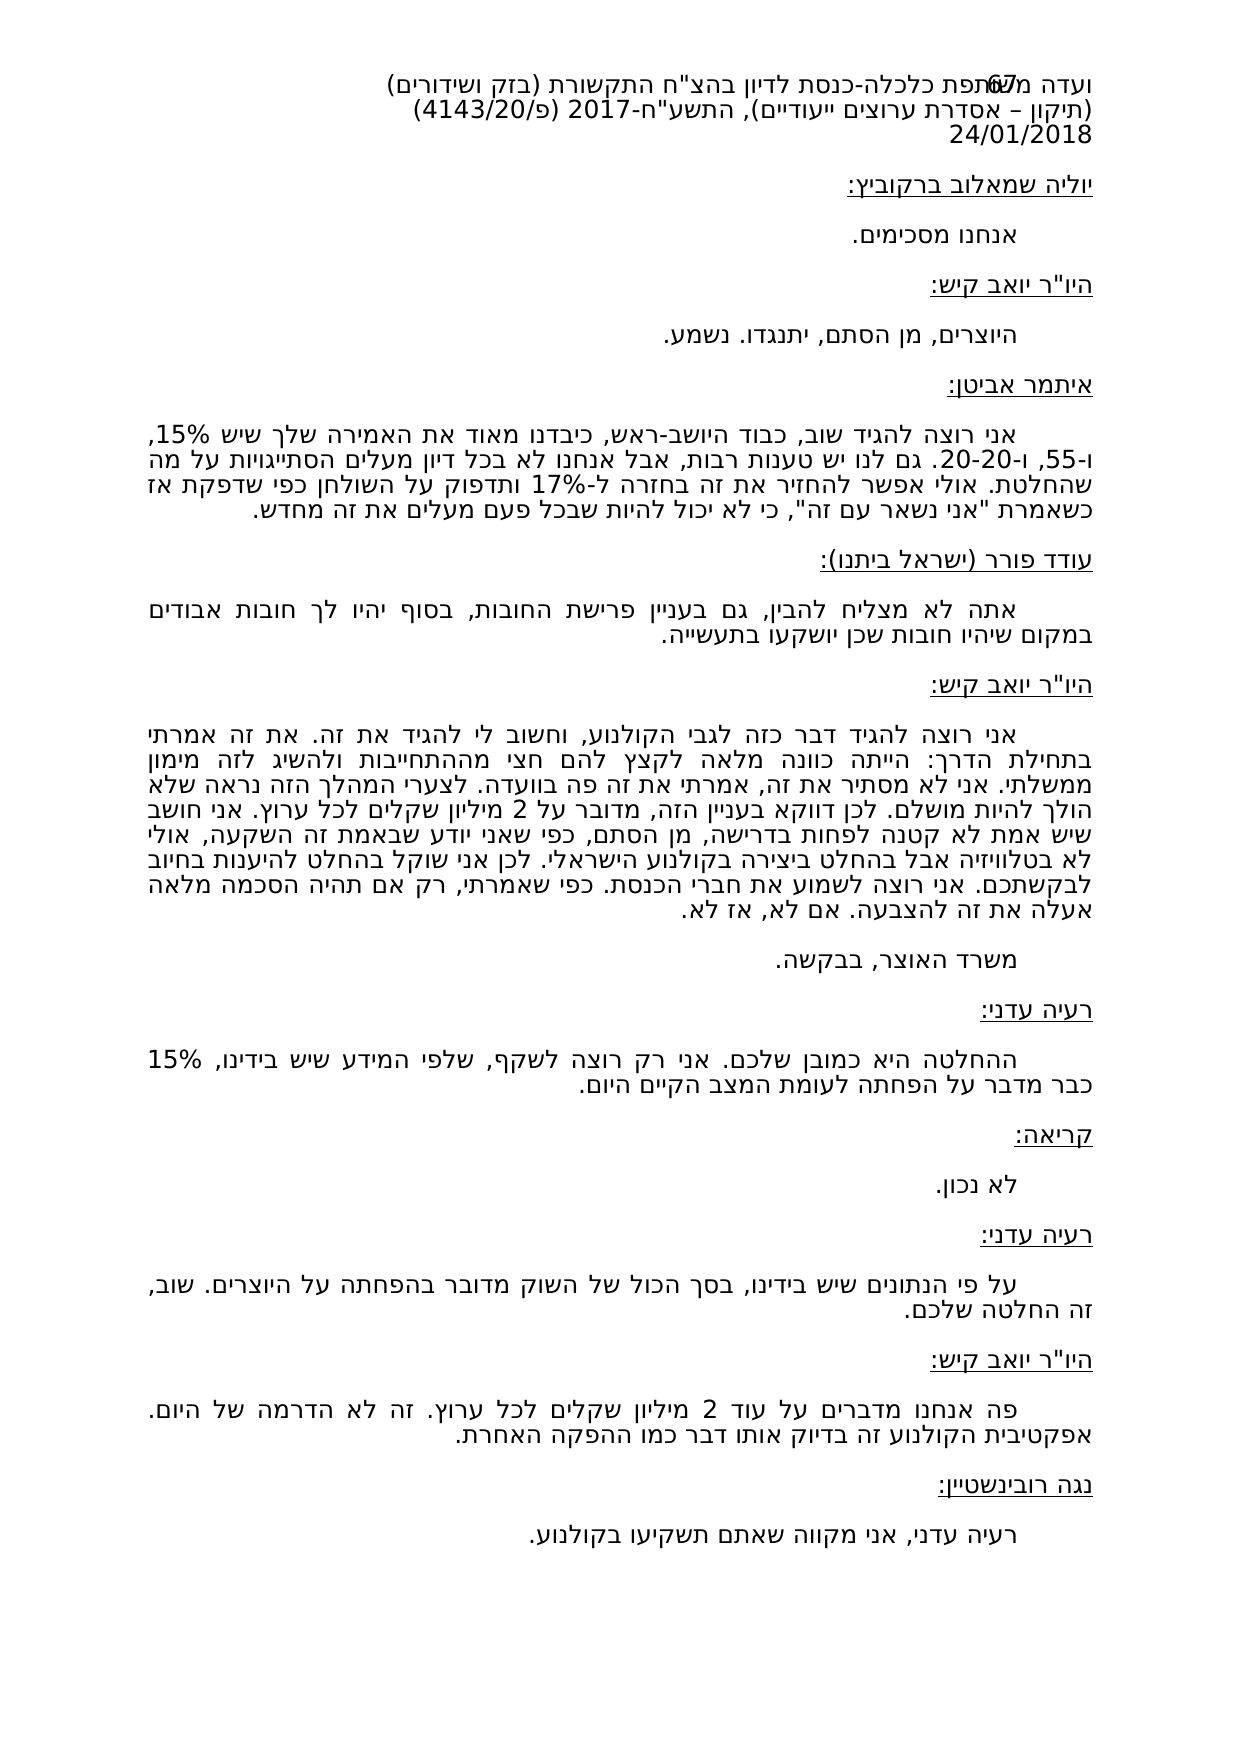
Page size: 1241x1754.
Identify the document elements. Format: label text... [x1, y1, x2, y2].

text היו"ר יואב קיש: [147, 674, 1093, 699]
text אתה לא מצליח להבין, גם בעניין פרישת החובות, בסוף יהיו לך חובות אבודים במקום שיהיו חובות שכן יושקעו בתעשייה. [147, 599, 1093, 649]
text על פי הנתונים שיש בידינו, בסך הכול של השוק מדובר בהפחתה על היוצרים. שוב, זה החלטה שלכם. [147, 1274, 1093, 1324]
text היו"ר יואב קיש: [147, 1349, 1093, 1374]
text עודד פורר (ישראל ביתנו): [147, 549, 1093, 574]
text אני רוצה להגיד שוב, כבוד היושב-ראש, כיבדנו מאוד את האמירה שלך שיש 15%, ו-55, ו-20-20. גם לנו יש טענות רבות, אבל אנחנו לא בכל דיון מעלים הסתייגויות על מה שהחלטת. אולי אפשר להחזיר את זה בחזרה ל-17% ותדפוק על השולחן כפי שדפקת אז כשאמרת "אני נשאר עם זה", כי לא יכול להיות שבכל פעם מעלים את זה מחדש. [147, 424, 1093, 524]
text רעיה עדני: [147, 999, 1093, 1024]
text אני רוצה להגיד דבר כזה לגבי הקולנוע, וחשוב לי להגיד את זה. את זה אמרתי בתחילת הדרך: הייתה כוונה מלאה לקצץ להם חצי מההתחייבות ולהשיג לזה מימון ממשלתי. אני לא מסתיר את זה, אמרתי את זה פה בוועדה. לצערי המהלך הזה נראה שלא הולך להיות מושלם. לכן דווקא בעניין הזה, מדובר על 2 מיליון שקלים לכל ערוץ. אני חושב שיש אמת לא קטנה לפחות בדרישה, מן הסתם, כפי שאני יודע שבאמת זה השקעה, אולי לא בטלוויזיה אבל בהחלט ביצירה בקולנוע הישראלי. לכן אני שוקל בהחלט להיענות בחיוב לבקשתכם. אני רוצה לשמוע את חברי הכנסת. כפי שאמרתי, רק אם תהיה הסכמה מלאה אעלה את זה להצבעה. אם לא, אז לא. [147, 724, 1093, 924]
text קריאה: [147, 1124, 1093, 1149]
text איתמר אביטן: [147, 374, 1093, 399]
text היו"ר יואב קיש: [147, 274, 1093, 299]
text פה אנחנו מדברים על עוד 2 מיליון שקלים לכל ערוץ. זה לא הדרמה של היום. אפקטיבית הקולנוע זה בדיוק אותו דבר כמו ההפקה האחרת. [147, 1399, 1093, 1449]
text ההחלטה היא כמובן שלכם. אני רק רוצה לשקף, שלפי המידע שיש בידינו, 15% כבר מדבר על הפחתה לעומת המצב הקיים היום. [147, 1049, 1093, 1099]
text יוליה שמאלוב ברקוביץ: [147, 174, 1093, 199]
text רעיה עדני: [147, 1224, 1093, 1249]
text לא נכון. [147, 1174, 1093, 1199]
text אנחנו מסכימים. [147, 224, 1093, 249]
text משרד האוצר, בבקשה. [147, 949, 1093, 974]
text היוצרים, מן הסתם, יתנגדו. נשמע. [147, 324, 1093, 349]
text נגה רובינשטיין: [147, 1474, 1093, 1499]
text רעיה עדני, אני מקווה שאתם תשקיעו בקולנוע. [147, 1524, 1093, 1549]
